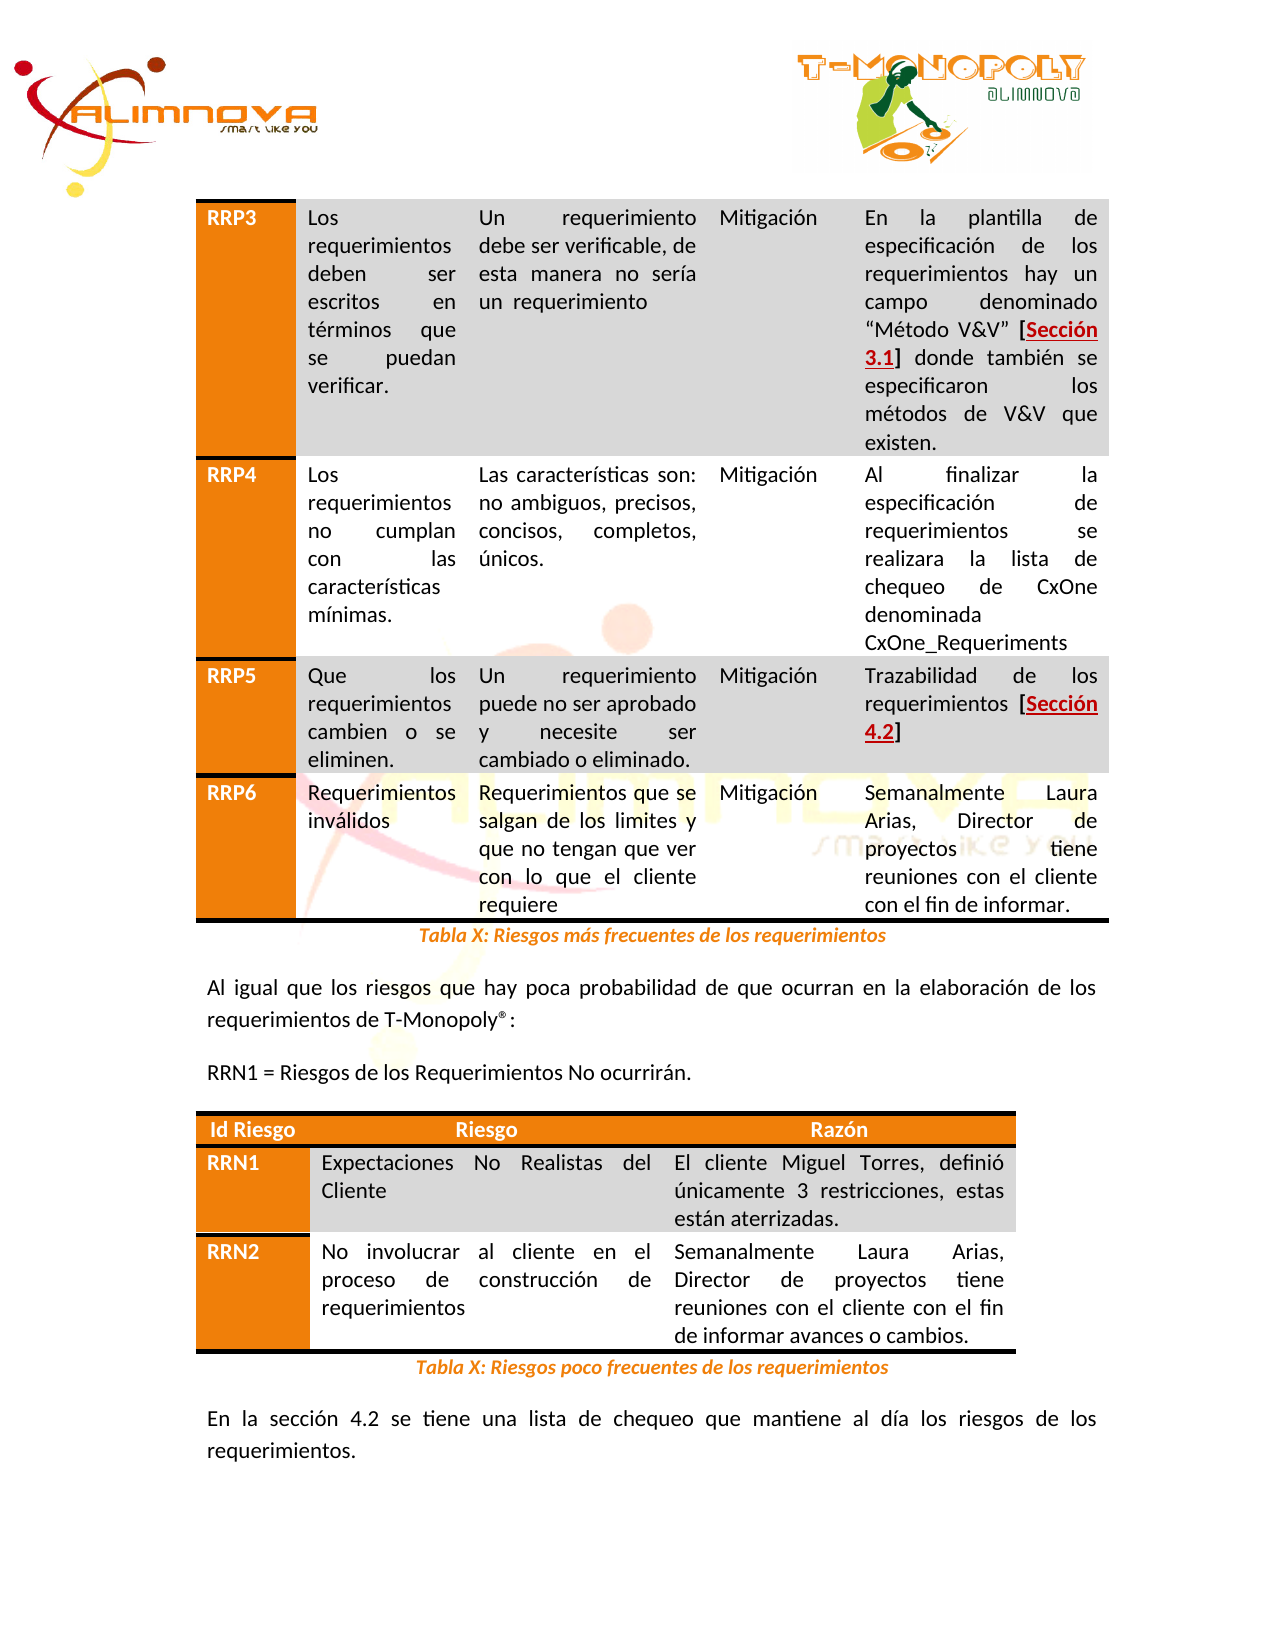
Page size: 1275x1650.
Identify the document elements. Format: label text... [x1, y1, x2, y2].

table_cell Los requerimientos deben ser escritos en términos que se puedan verificar. [296, 199, 467, 456]
table_cell Requerimientos inválidos [296, 773, 467, 918]
table_cell Las características son: no ambiguos, precisos, concisos, completos, únicos. [467, 456, 708, 656]
table_cell RRP3 [196, 203, 296, 456]
table_cell RRP6 [196, 778, 296, 918]
table_cell RRN1 [196, 1148, 310, 1232]
table_cell No involucrar al cliente en el proceso de construcción de requerimientos [310, 1233, 663, 1349]
table_cell Mitigación [708, 456, 853, 656]
text RRN1 = Riesgos de los Requerimientos No ocurrirán. [207, 1058, 1098, 1086]
table_cell Al finalizar la especificación de requerimientos se realizara la lista de chequeo de CxOne denominada CxOne_Requeriments [853, 456, 1109, 656]
picture [10, 55, 319, 199]
table_cell RRP4 [196, 460, 296, 656]
text En la sección 4.2 se tiene una lista de chequeo que mantiene al día los riesgos de los requerimientos. [207, 1404, 1098, 1464]
table_cell Mitigación [708, 656, 853, 773]
table_header Razón [663, 1116, 1016, 1144]
table_cell Trazabilidad de los requerimientos [Sección 4.2] [853, 656, 1109, 773]
table_cell Semanalmente Laura Arias, Director de proyectos tiene reuniones con el cliente con el fin de informar avances o cambios. [663, 1233, 1016, 1349]
table_header Id Riesgo [196, 1116, 310, 1144]
table_cell Los requerimientos no cumplan con las características mínimas. [296, 456, 467, 656]
table_cell Mitigación [708, 199, 853, 456]
table_cell RRP5 [196, 661, 296, 773]
table_cell Un requerimiento debe ser verificable, de esta manera no sería un requerimiento [467, 199, 708, 456]
table_cell En la plantilla de especificación de los requerimientos hay un campo denominado “Método V&V” [Sección 3.1] donde también se especificaron los métodos de V&V que existen. [853, 199, 1109, 456]
table_cell RRN2 [196, 1237, 310, 1349]
table_cell Que los requerimientos cambien o se eliminen. [296, 656, 467, 773]
table_cell Expectaciones No Realistas del Cliente [310, 1148, 663, 1232]
picture [792, 40, 1093, 173]
table_cell Un requerimiento puede no ser aprobado y necesite ser cambiado o eliminado. [467, 656, 708, 773]
table_cell Requerimientos que se salgan de los limites y que no tengan que ver con lo que el cliente requiere [467, 773, 708, 918]
text Tabla X: Riesgos más frecuentes de los requerimientos [207, 923, 1098, 948]
table_header Riesgo [310, 1116, 663, 1144]
table_cell El cliente Miguel Torres, definió únicamente 3 restricciones, estas están aterrizadas. [663, 1148, 1016, 1232]
text Tabla X: Riesgos poco frecuentes de los requerimientos [207, 1354, 1098, 1379]
table_cell Mitigación [708, 773, 853, 918]
text Al igual que los riesgos que hay poca probabilidad de que ocurran en la elaboración de los requerimientos de T-Monopoly®: [207, 973, 1098, 1033]
table_cell Semanalmente Laura Arias, Director de proyectos tiene reuniones con el cliente con el fin de informar. [853, 773, 1109, 918]
